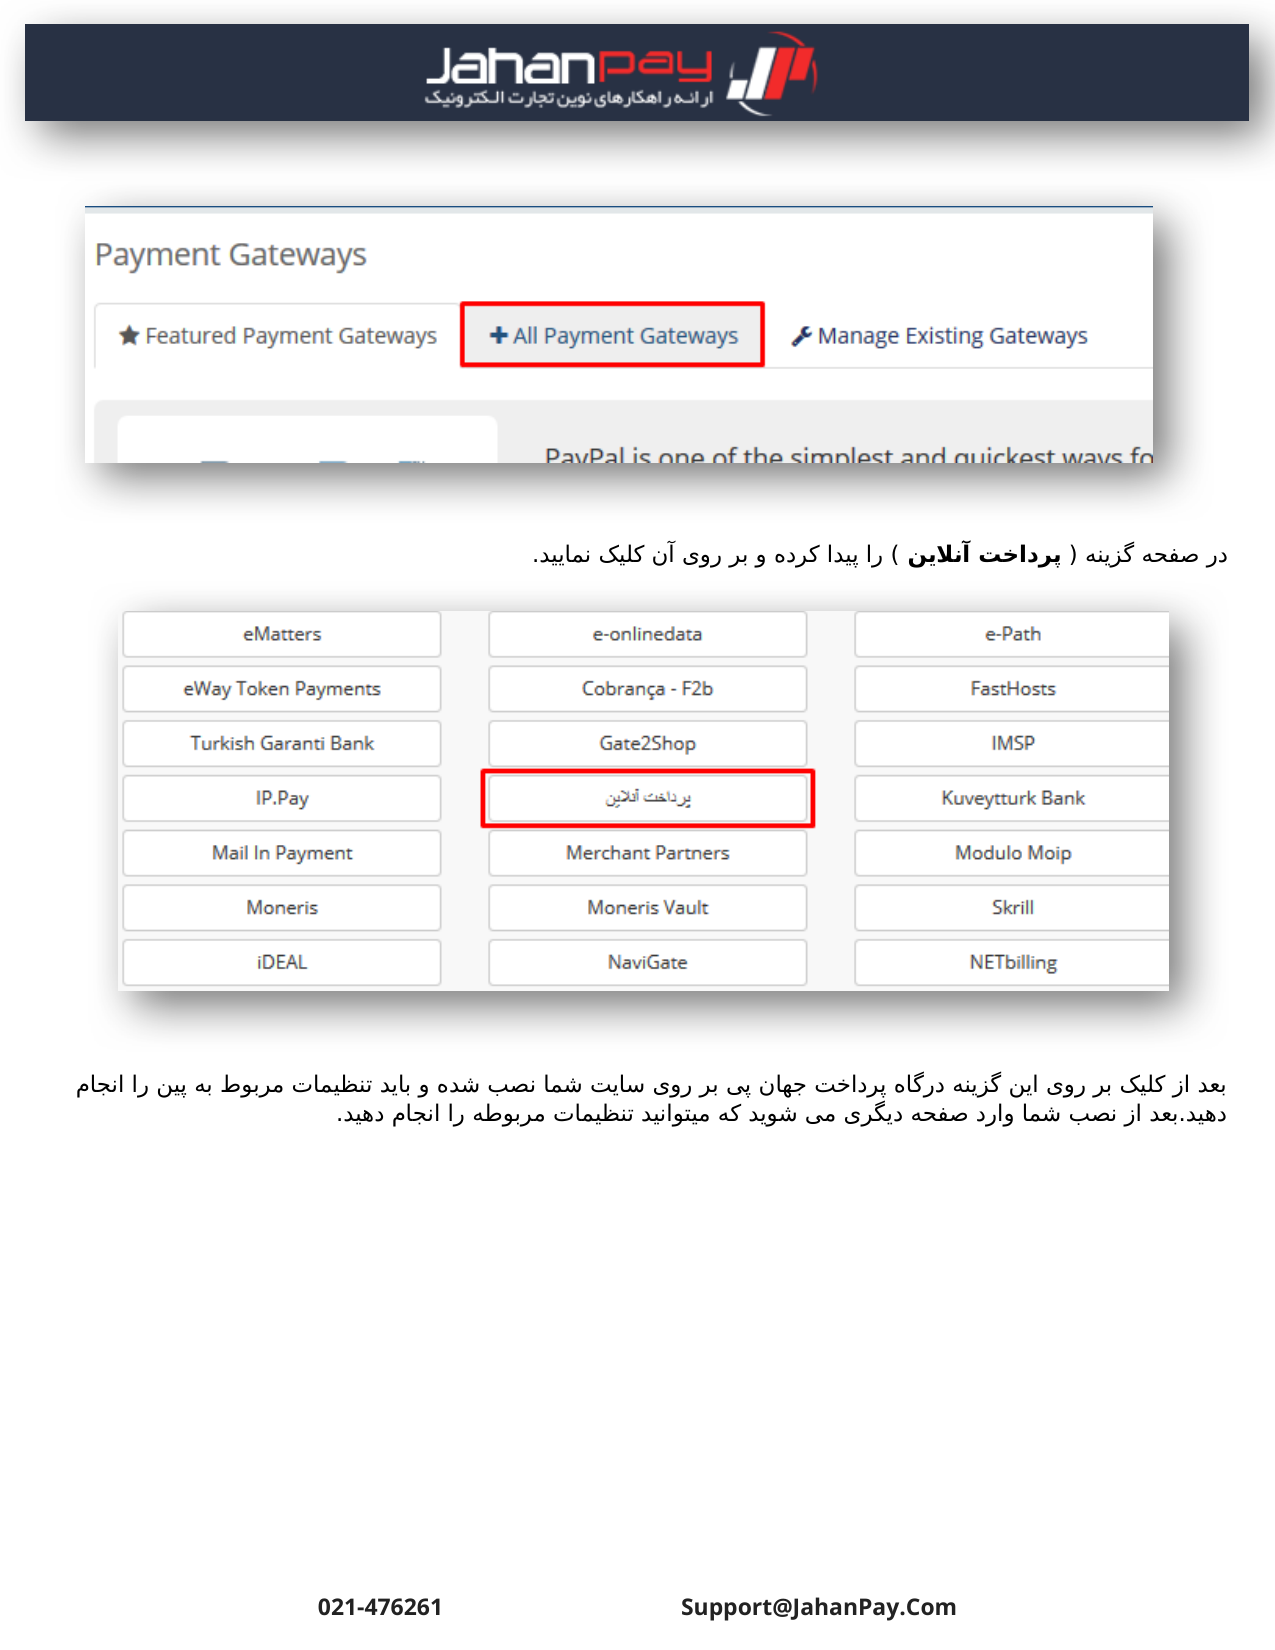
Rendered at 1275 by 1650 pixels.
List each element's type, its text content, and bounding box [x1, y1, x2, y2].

picture [85, 206, 1153, 463]
text در صفحه گزینه ( پرداخت آنلاین ) را پیدا کرده و بر روی آن کلیک نمایید. [47, 541, 1228, 568]
text بعد از کلیک بر روی این گزینه درگاه پرداخت جهان پی بر روی سایت شما نصب شده و باید تنظیمات مربوط به پین را انجام دهید.بعد از نصب شما وارد صفحه دیگری می شوید که میتوانید تنظیمات مربوطه را انجام دهید. [47, 1071, 1228, 1126]
picture [118, 611, 1169, 991]
picture [25, 24, 1249, 121]
